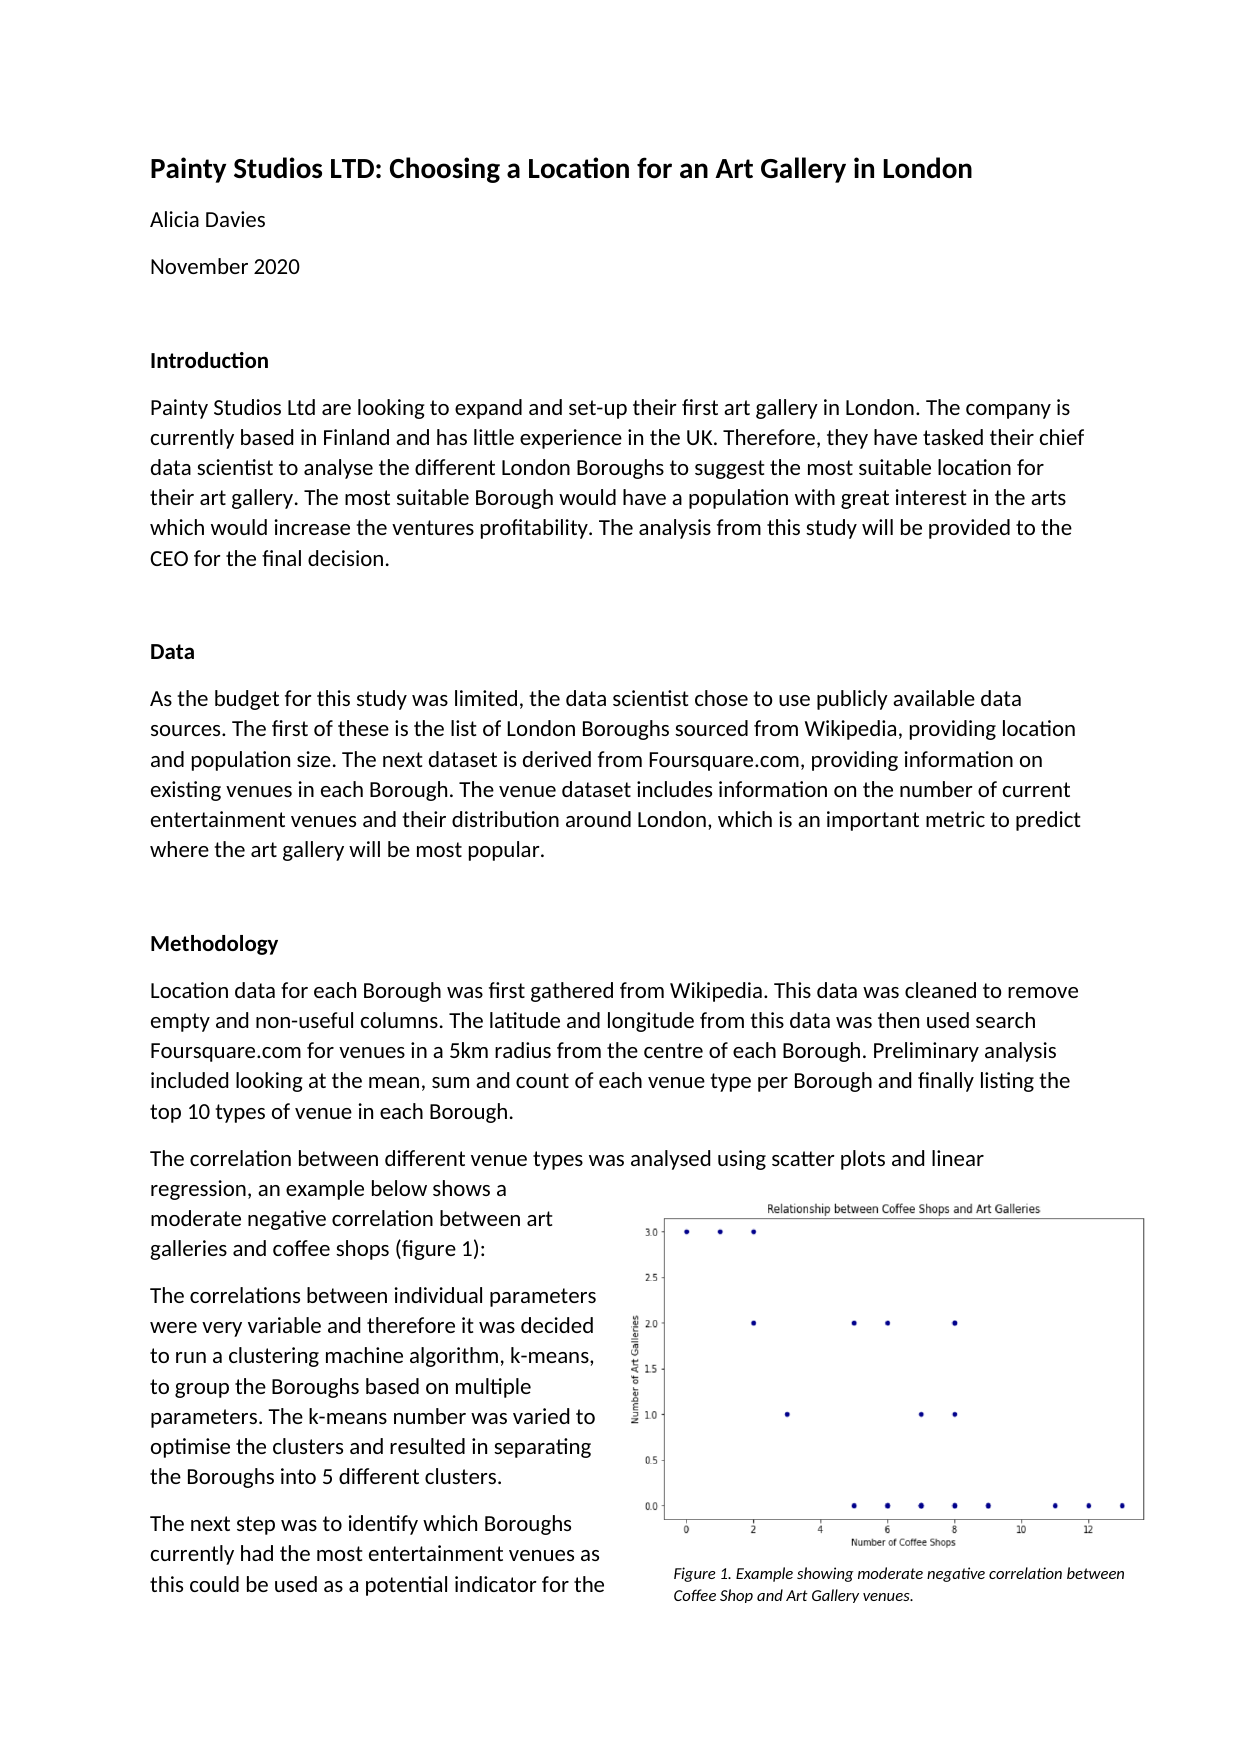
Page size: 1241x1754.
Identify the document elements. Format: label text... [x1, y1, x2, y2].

text Introduction [150, 346, 1090, 374]
picture [621, 1188, 1151, 1556]
text November 2020 [150, 252, 1090, 280]
text Painty Studios LTD: Choosing a Location for an Art Gallery in London [150, 150, 1090, 186]
text Methodology [150, 929, 1090, 957]
text Alicia Davies [150, 205, 1090, 233]
text The correlations between individual parameters were very variable and therefore it was decided to run a clustering machine algorithm, k-means, to group the Boroughs based on multiple parameters. The k-means number was varied to optimise the clusters and resulted in separating the Boroughs into 5 different clusters. [150, 1281, 621, 1490]
text Location data for each Borough was first gathered from Wikipedia. This data was cleaned to remove empty and non-useful columns. The latitude and longitude from this data was then used search Foursquare.com for venues in a 5km radius from the centre of each Borough. Preliminary analysis included looking at the mean, sum and count of each venue type per Borough and finally listing the top 10 types of venue in each Borough. [150, 976, 1090, 1125]
text As the budget for this study was limited, the data scientist chose to use publicly available data sources. The first of these is the list of London Boroughs sourced from Wikipedia, providing location and population size. The next dataset is derived from Foursquare.com, providing information on existing venues in each Borough. The venue dataset includes information on the number of current entertainment venues and their distribution around London, which is an important metric to predict where the art gallery will be most popular. [150, 684, 1090, 863]
text Data [150, 637, 1090, 665]
text Painty Studios Ltd are looking to expand and set-up their first art gallery in London. The company is currently based in Finland and has little experience in the UK. Therefore, they have tasked their chief data scientist to analyse the different London Boroughs to suggest the most suitable location for their art gallery. The most suitable Borough would have a population with great interest in the arts which would increase the ventures profitability. The analysis from this study will be provided to the CEO for the final decision. [150, 393, 1090, 572]
text The correlation between different venue types was analysed using scatter plots and linear regression, an example below shows a moderate negative correlation between art galleries and coffee shops (figure 1): [150, 1144, 1090, 1262]
